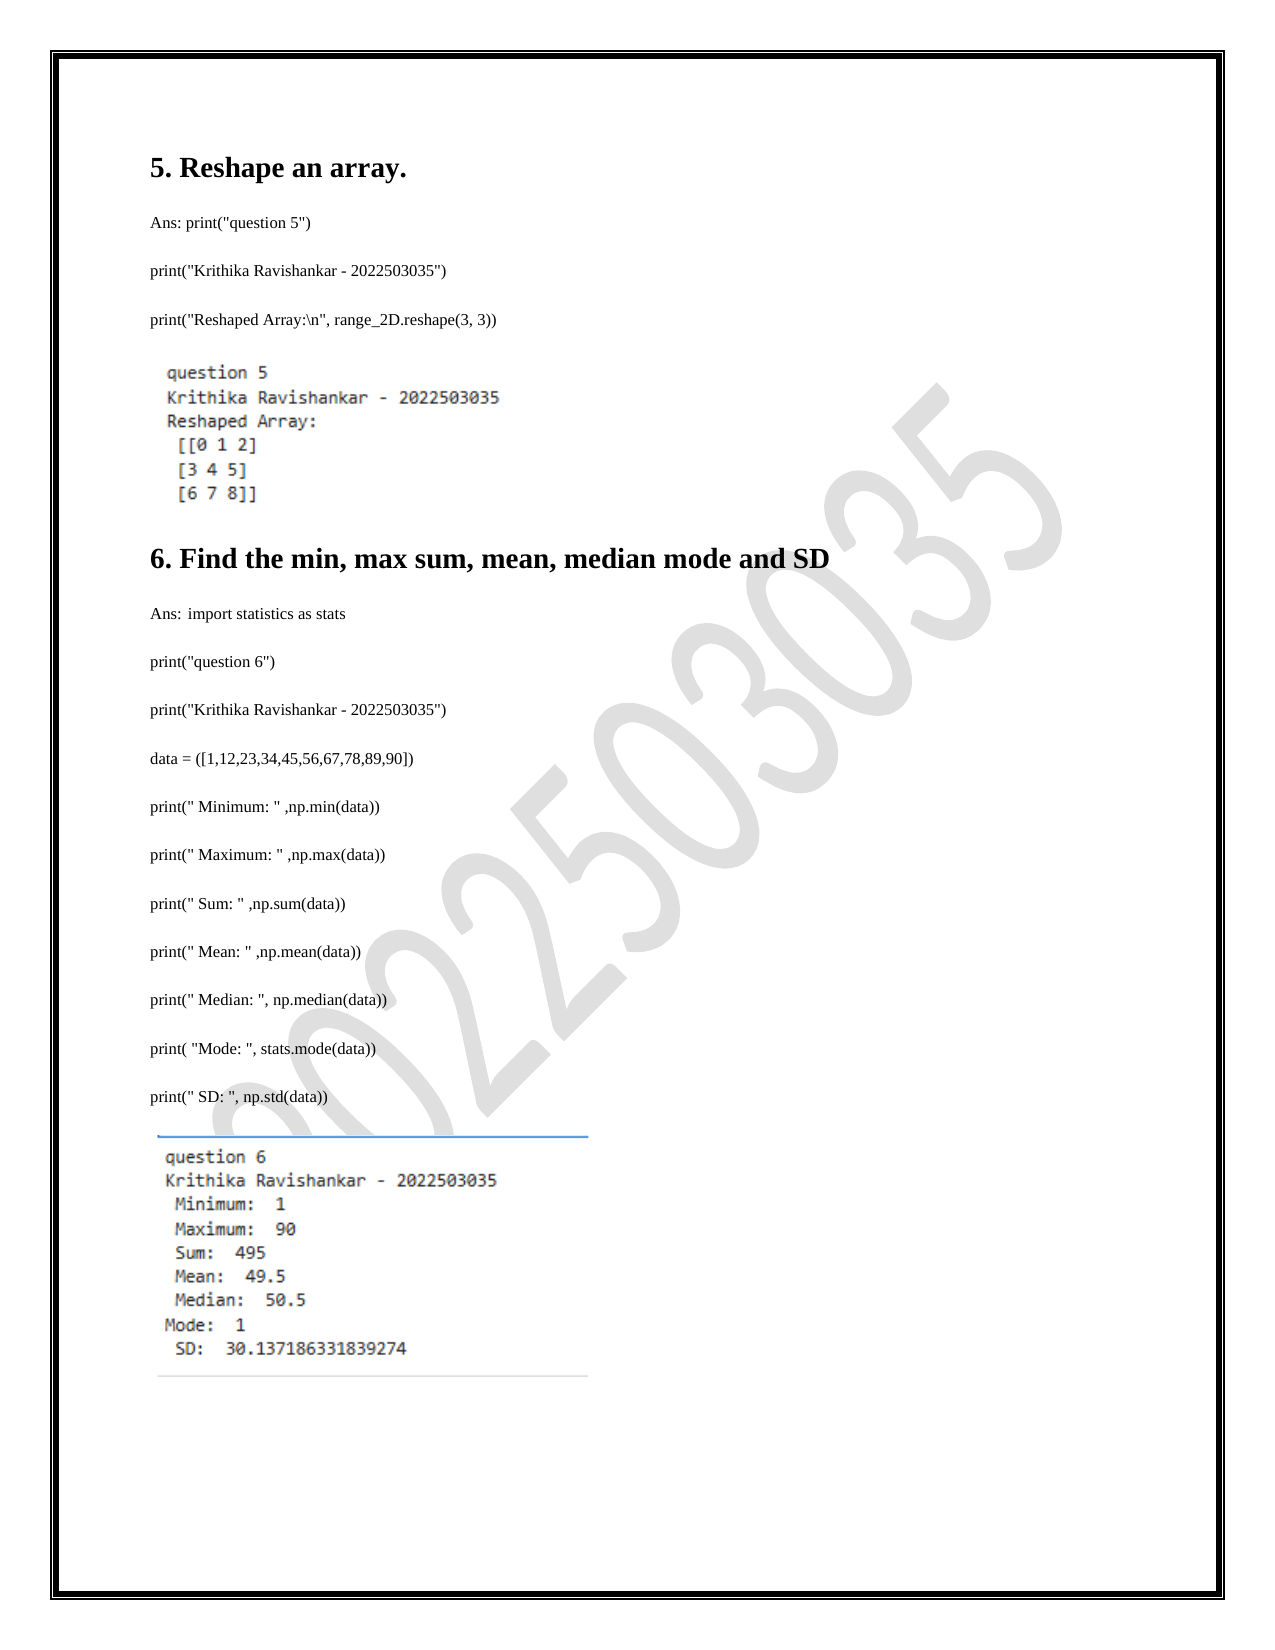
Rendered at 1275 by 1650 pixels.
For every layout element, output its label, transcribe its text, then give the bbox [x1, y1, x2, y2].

picture [150, 1135, 589, 1377]
text 6. Find the min, max sum, mean, median mode and SD [150, 541, 1125, 574]
text print(" Minimum: " ,np.min(data)) [150, 797, 1125, 816]
text print(" Median: ", np.median(data)) [150, 990, 1125, 1009]
text print(" SD: ", np.std(data)) [150, 1087, 1125, 1106]
text data = ([1,12,23,34,45,56,67,78,89,90]) [150, 748, 1125, 768]
picture [150, 357, 562, 512]
text print("Krithika Ravishankar - 2022503035") [150, 700, 1125, 719]
text 5. Reshape an array. [150, 150, 1125, 183]
text print(" Maximum: " ,np.max(data)) [150, 845, 1125, 864]
text print(" Mean: " ,np.mean(data)) [150, 942, 1125, 961]
text print("question 6") [150, 652, 1125, 671]
text print(" Sum: " ,np.sum(data)) [150, 893, 1125, 913]
text print("Reshaped Array:\n", range_2D.reshape(3, 3)) [150, 309, 1125, 328]
text Ans: print("question 5") [150, 213, 1125, 232]
text print("Krithika Ravishankar - 2022503035") [150, 261, 1125, 280]
text print( "Mode: ", stats.mode(data)) [150, 1038, 1125, 1058]
text Ans: import statistics as stats [150, 603, 1125, 623]
